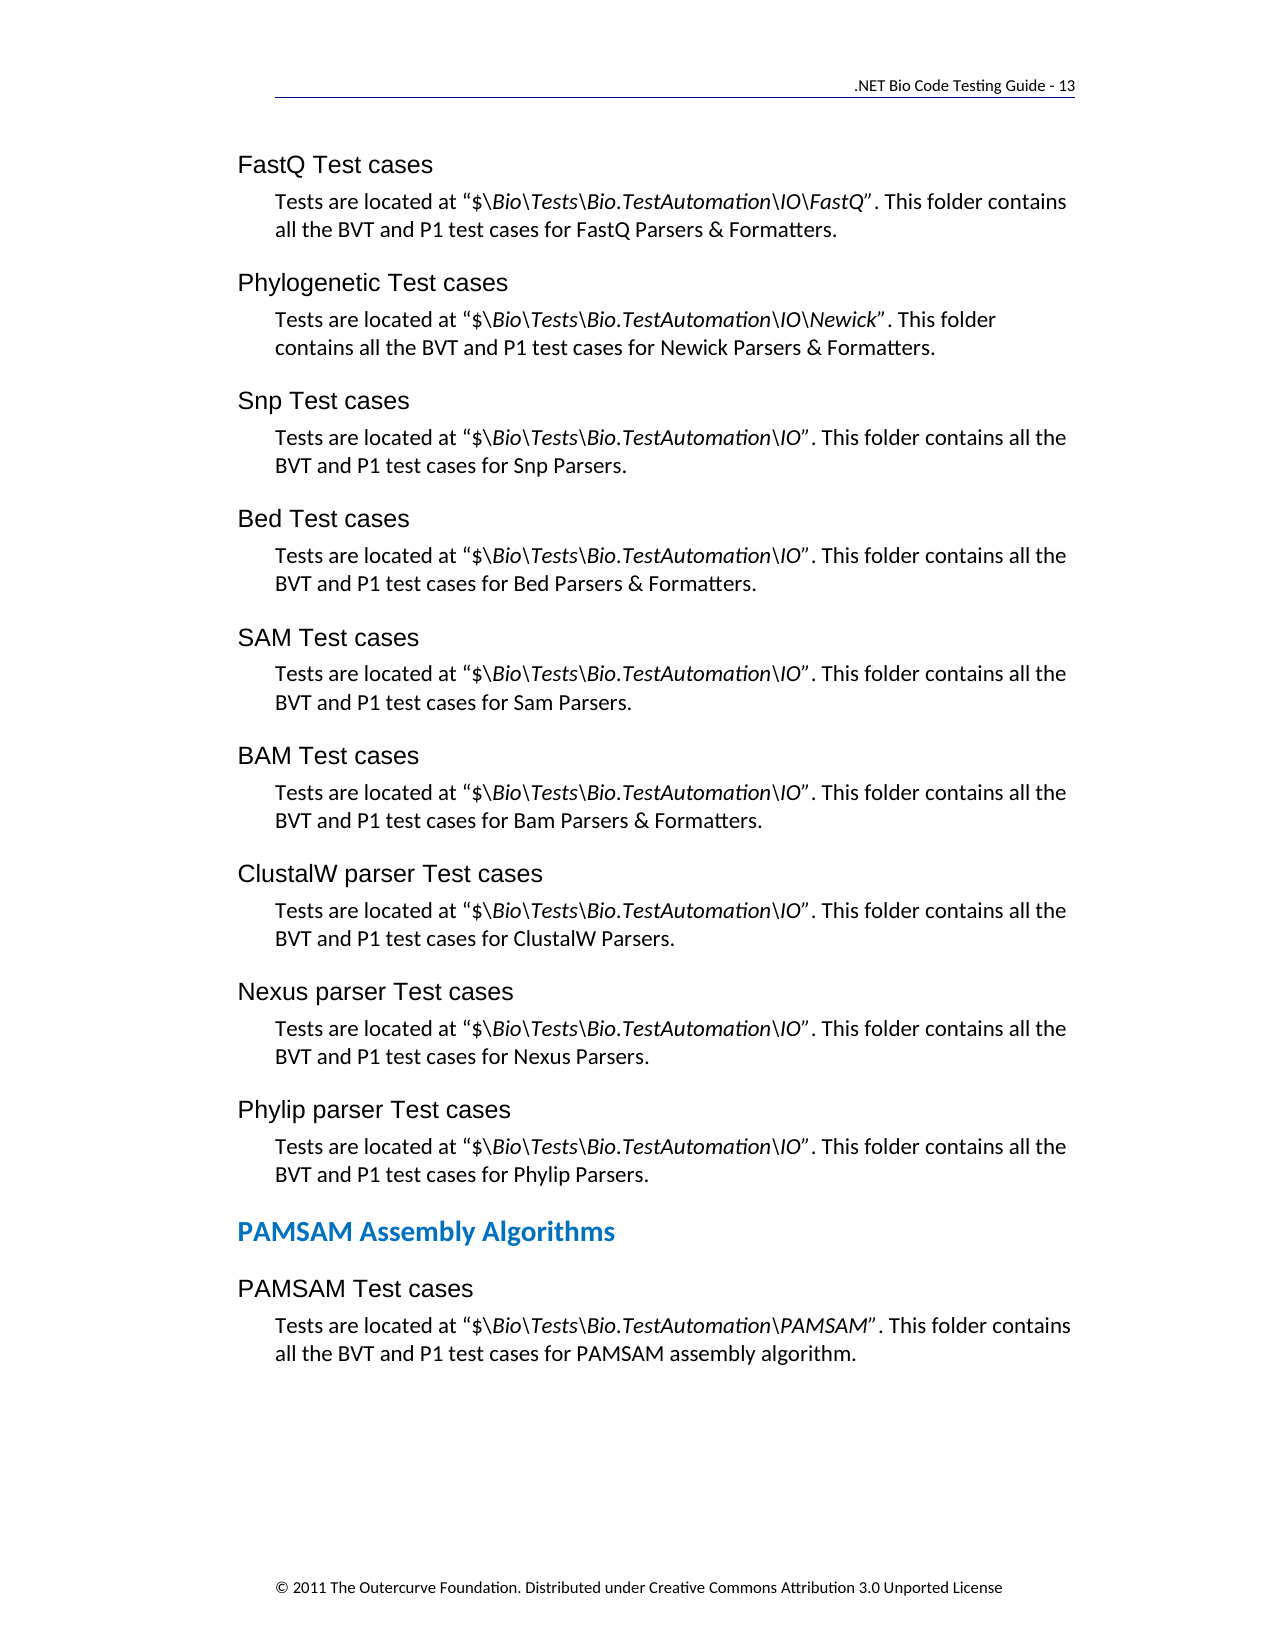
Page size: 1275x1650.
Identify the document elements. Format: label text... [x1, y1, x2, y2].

text Tests are located at “$\Bio\Tests\Bio.TestAutomation\IO”. This folder contains all the BVT and P1 test cases for Sam Parsers. [275, 659, 1075, 716]
subtitle Snp Test cases [237, 386, 1075, 415]
text Tests are located at “$\Bio\Tests\Bio.TestAutomation\IO”. This folder contains all the BVT and P1 test cases for Phylip Parsers. [275, 1132, 1075, 1188]
text Tests are located at “$\Bio\Tests\Bio.TestAutomation\IO”. This folder contains all the BVT and P1 test cases for Nexus Parsers. [275, 1014, 1075, 1070]
text Tests are located at “$\Bio\Tests\Bio.TestAutomation\IO”. This folder contains all the BVT and P1 test cases for Bed Parsers & Formatters. [275, 541, 1075, 597]
text Tests are located at “$\Bio\Tests\Bio.TestAutomation\IO\FastQ”. This folder contains all the BVT and P1 test cases for FastQ Parsers & Formatters. [275, 187, 1075, 243]
text Tests are located at “$\Bio\Tests\Bio.TestAutomation\IO”. This folder contains all the BVT and P1 test cases for Bam Parsers & Formatters. [275, 778, 1075, 834]
text Tests are located at “$\Bio\Tests\Bio.TestAutomation\IO”. This folder contains all the BVT and P1 test cases for Snp Parsers. [275, 423, 1075, 479]
subtitle PAMSAM Assembly Algorithms [237, 1213, 1075, 1249]
subtitle Phylogenetic Test cases [237, 268, 1075, 297]
subtitle BAM Test cases [237, 741, 1075, 769]
subtitle SAM Test cases [237, 622, 1075, 651]
subtitle Phylip parser Test cases [237, 1095, 1075, 1124]
text Tests are located at “$\Bio\Tests\Bio.TestAutomation\IO\Newick”. This folder contains all the BVT and P1 test cases for Newick Parsers & Formatters. [275, 305, 1075, 361]
text Tests are located at “$\Bio\Tests\Bio.TestAutomation\IO”. This folder contains all the BVT and P1 test cases for ClustalW Parsers. [275, 896, 1075, 952]
text Tests are located at “$\Bio\Tests\Bio.TestAutomation\PAMSAM”. This folder contains all the BVT and P1 test cases for PAMSAM assembly algorithm. [275, 1311, 1075, 1367]
subtitle Nexus parser Test cases [237, 977, 1075, 1006]
subtitle PAMSAM Test cases [237, 1274, 1075, 1302]
subtitle ClustalW parser Test cases [237, 859, 1075, 887]
subtitle FastQ Test cases [237, 150, 1075, 179]
subtitle Bed Test cases [237, 504, 1075, 533]
